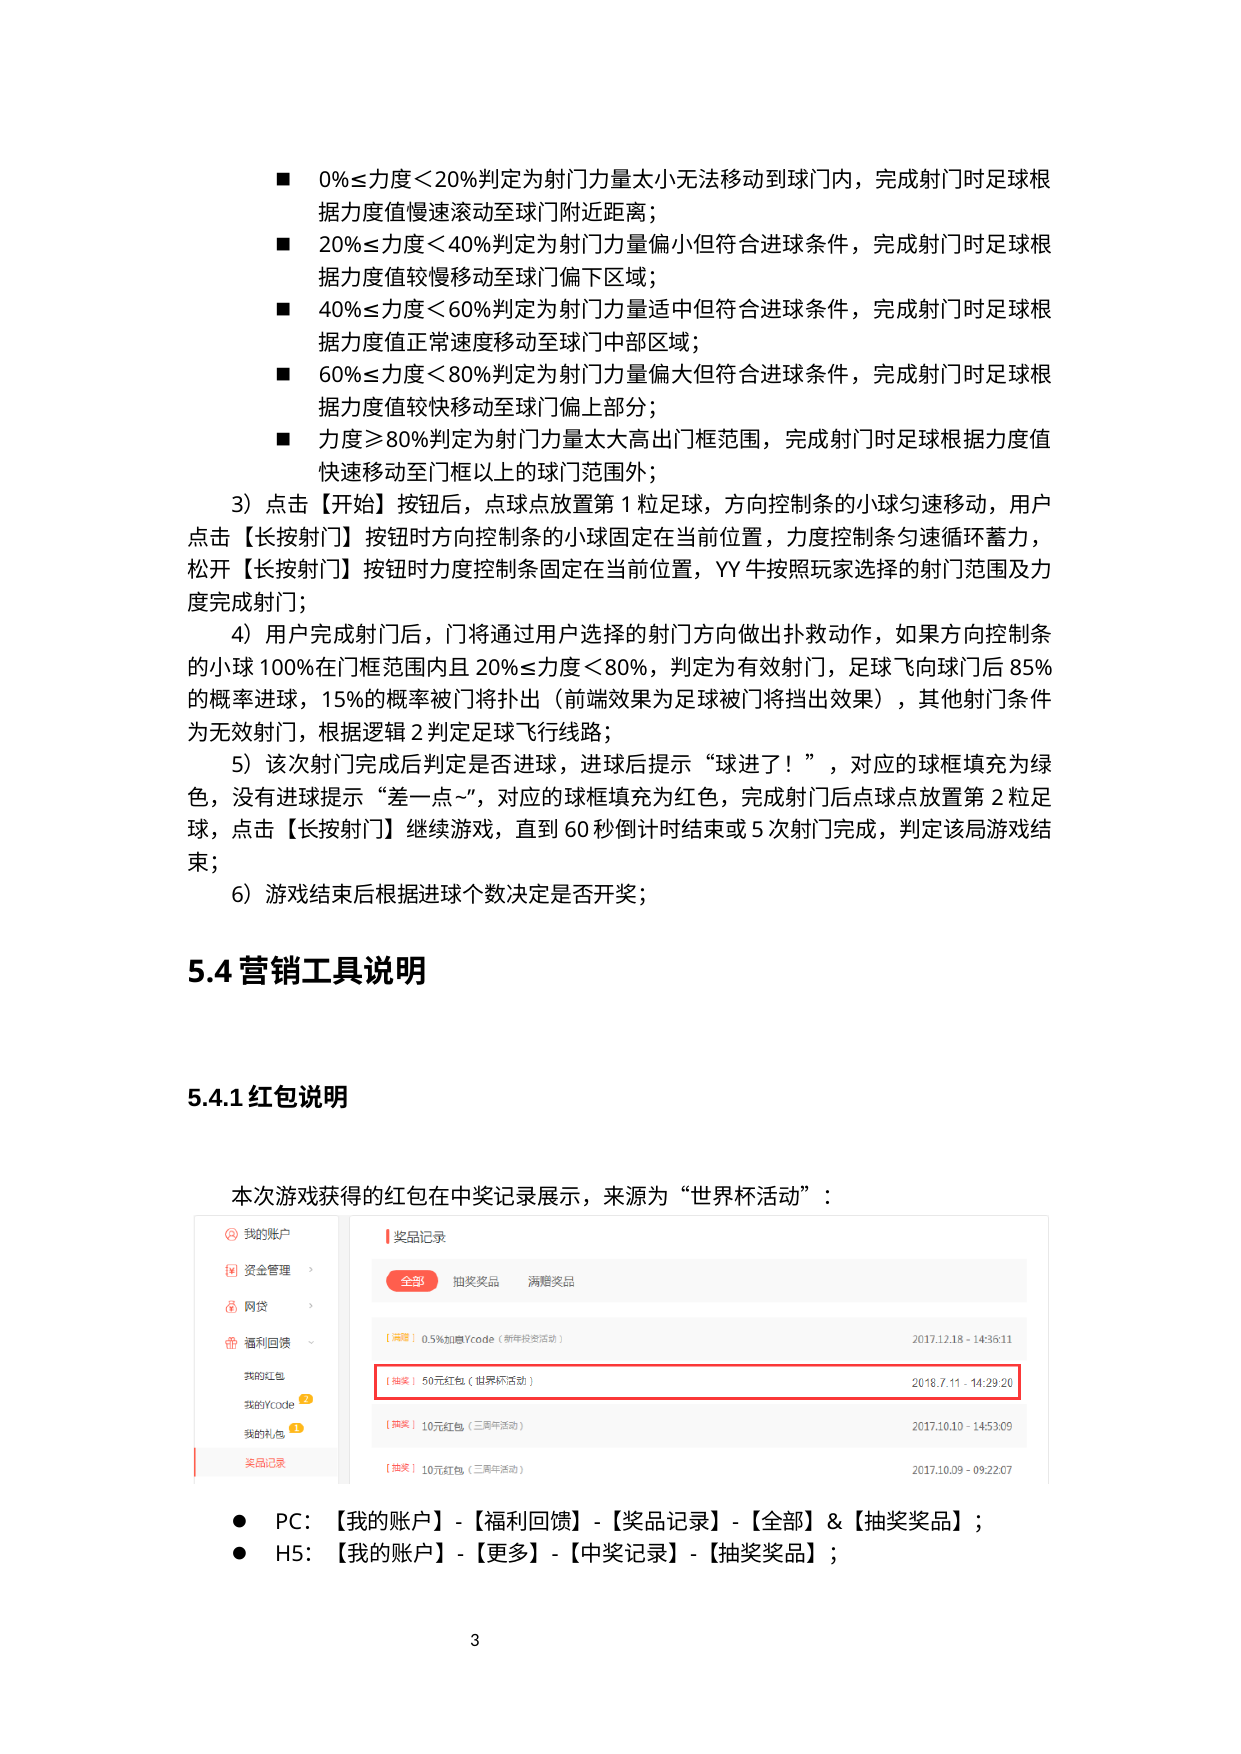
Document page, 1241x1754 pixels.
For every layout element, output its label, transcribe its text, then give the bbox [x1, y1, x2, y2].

subtitle 5.4营销工具说明 [187, 937, 1053, 1002]
list 60%≤力度＜80%判定为射门力量偏大但符合进球条件，完成射门时足球根据力度值较快移动至球门偏上部分； [275, 357, 1053, 422]
list 本次游戏获得的红包在中奖记录展示，来源为“世界杯活动”： [231, 1178, 1053, 1211]
list 游戏结束后根据进球个数决定是否开奖； [187, 877, 1053, 909]
list 0%≤力度＜20%判定为射门力量太小无法移动到球门内，完成射门时足球根据力度值慢速滚动至球门附近距离； [275, 162, 1053, 227]
list 20%≤力度＜40%判定为射门力量偏小但符合进球条件，完成射门时足球根据力度值较慢移动至球门偏下区域； [275, 227, 1053, 292]
list 力度≥80%判定为射门力量太大高出门框范围，完成射门时足球根据力度值快速移动至门框以上的球门范围外； [275, 422, 1053, 487]
list H5：【我的账户】-【更多】-【中奖记录】-【抽奖奖品】； [231, 1536, 1053, 1568]
subtitle 5.4.1红包说明 [187, 1063, 1053, 1128]
list 点击【开始】按钮后，点球点放置第1粒足球，方向控制条的小球匀速移动，用户点击【长按射门】按钮时方向控制条的小球固定在当前位置，力度控制条匀速循环蓄力，松开【长按射门】按钮时力度控制条固定在当前位置，YY牛按照玩家选择的射门范围及力度完成射门； [187, 487, 1053, 617]
list 用户完成射门后，门将通过用户选择的射门方向做出扑救动作，如果方向控制条的小球100%在门框范围内且20%≤力度＜80%，判定为有效射门，足球飞向球门后85%的概率进球，15%的概率被门将扑出（前端效果为足球被门将挡出效果），其他射门条件为无效射门，根据逻辑2判定足球飞行线路； [187, 617, 1053, 747]
list 该次射门完成后判定是否进球，进球后提示“球进了！”，对应的球框填充为绿色，没有进球提示“差一点~”，对应的球框填充为红色，完成射门后点球点放置第2粒足球，点击【长按射门】继续游戏，直到60秒倒计时结束或5次射门完成，判定该局游戏结束； [187, 747, 1053, 877]
list PC：【我的账户】-【福利回馈】-【奖品记录】-【全部】&【抽奖奖品】； [231, 1503, 1053, 1536]
list 40%≤力度＜60%判定为射门力量适中但符合进球条件，完成射门时足球根据力度值正常速度移动至球门中部区域； [275, 292, 1053, 357]
picture [188, 1211, 1053, 1499]
